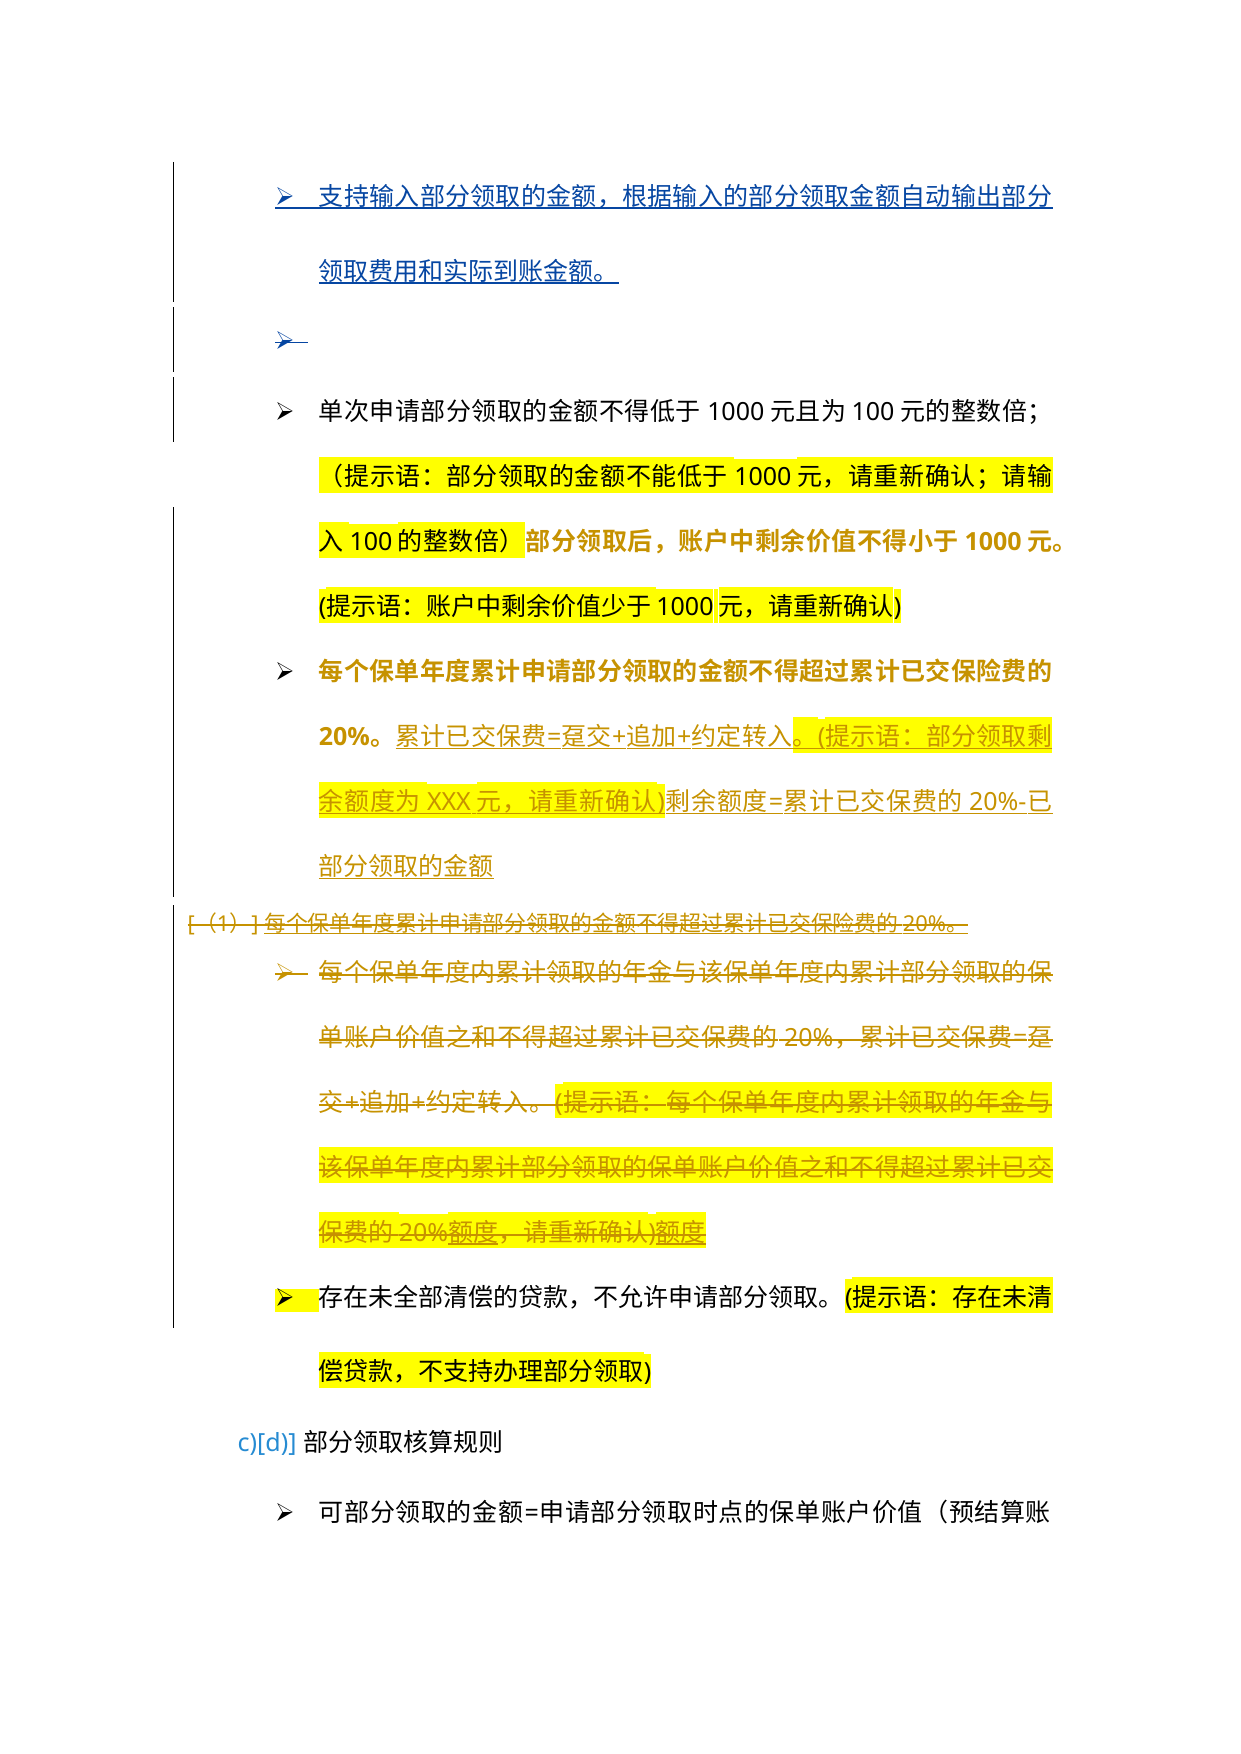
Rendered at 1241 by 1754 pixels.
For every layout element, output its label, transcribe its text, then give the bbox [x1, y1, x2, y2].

list 存在未全部清偿的贷款，不允许申请部分领取。(提示语：存在未清偿贷款，不支持办理部分领取) [275, 1263, 1053, 1402]
list 单次申请部分领取的金额不得低于1000元且为100元的整数倍；（提示语：部分领取的金额不能低于1000元，请重新确认；请输入100的整数倍）部分领取后，账户中剩余价值不得小于1000元。(提示语：账户中剩余价值少于1000元，请重新确认) [275, 377, 1053, 637]
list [275, 1478, 1053, 1543]
list 每个保单年度累计申请部分领取的金额不得超过累计已交保险费的20%。 [275, 637, 1053, 897]
list 部分领取核算规则 [237, 1408, 1053, 1473]
